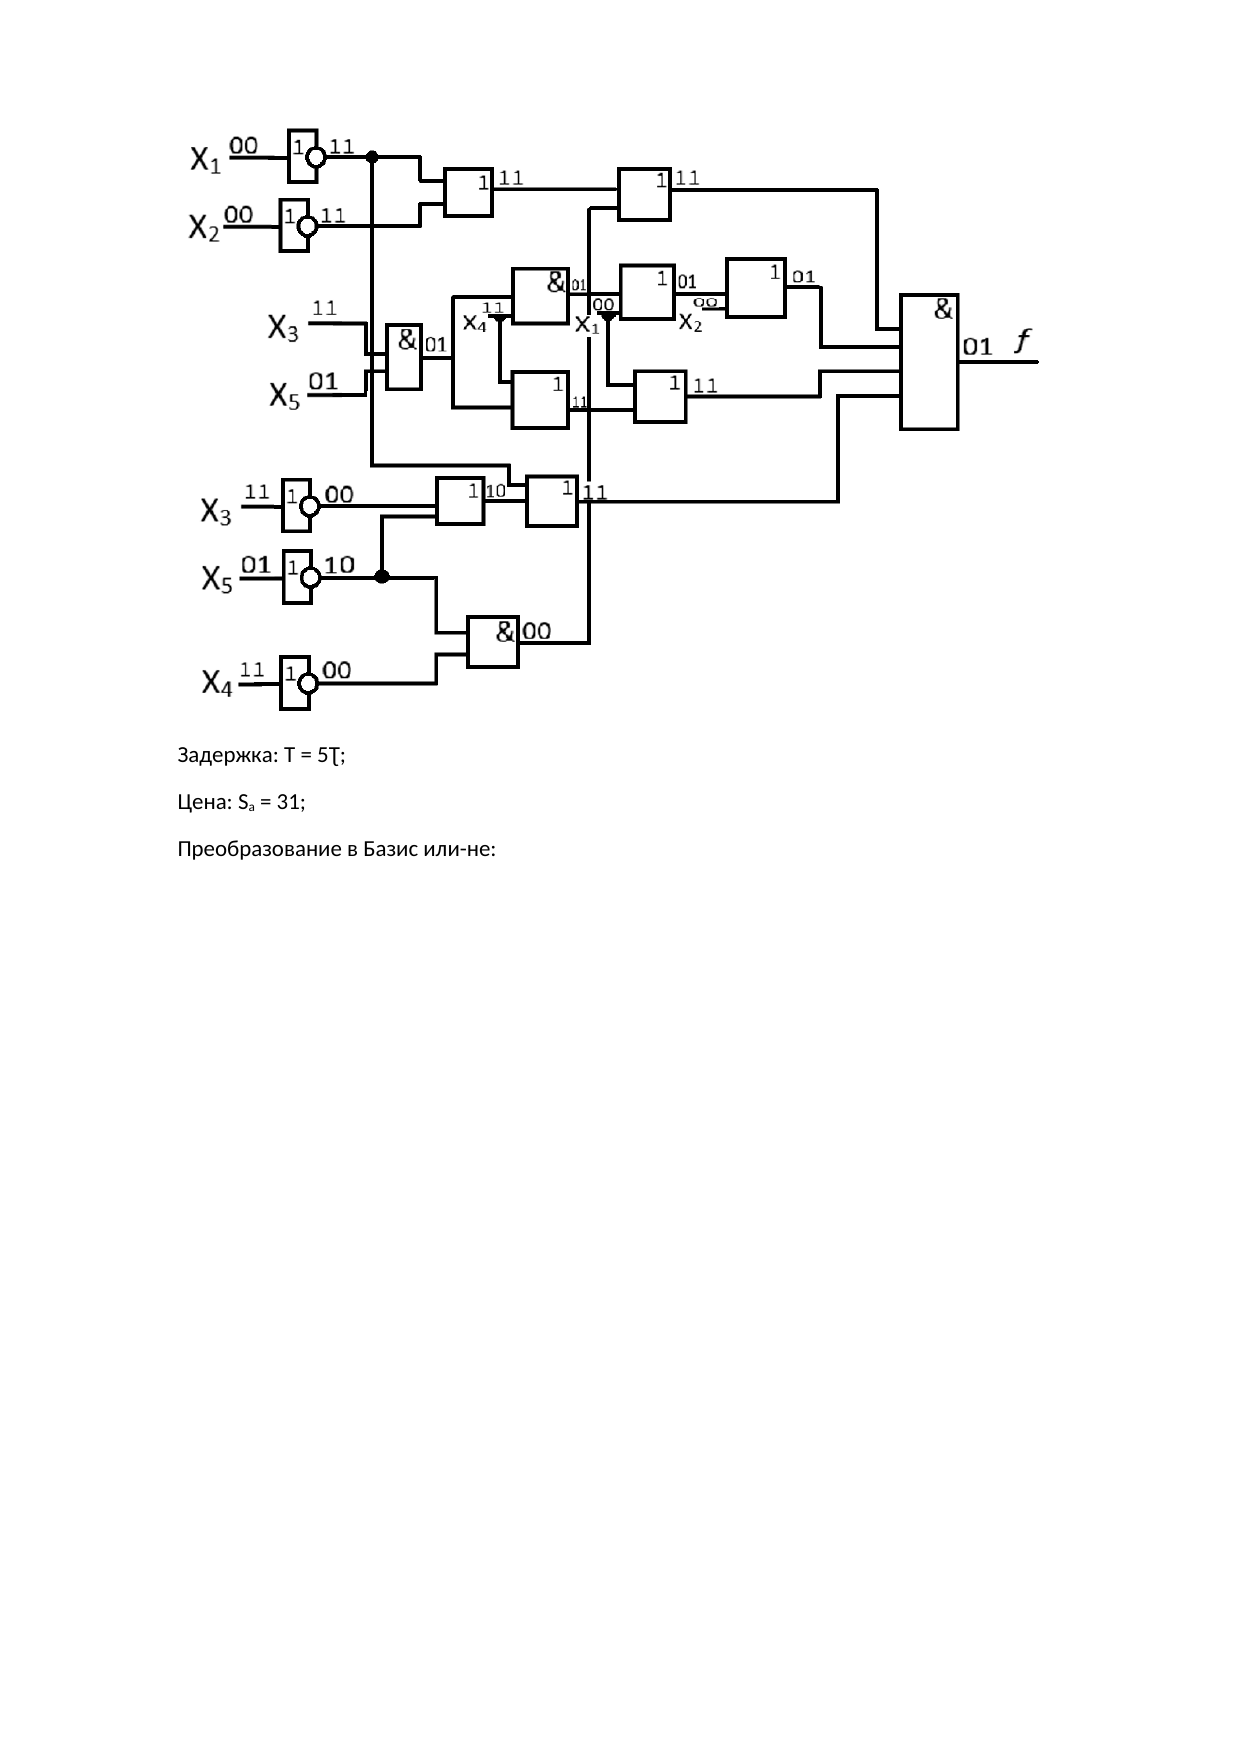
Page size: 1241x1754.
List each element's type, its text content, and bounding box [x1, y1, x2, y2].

text Задержка: T = 5Ʈ; [177, 740, 1152, 768]
text Преобразование в Базис или-не: [177, 834, 1152, 862]
text Цена: Sa = 31; [177, 787, 1152, 815]
picture [177, 118, 1054, 722]
